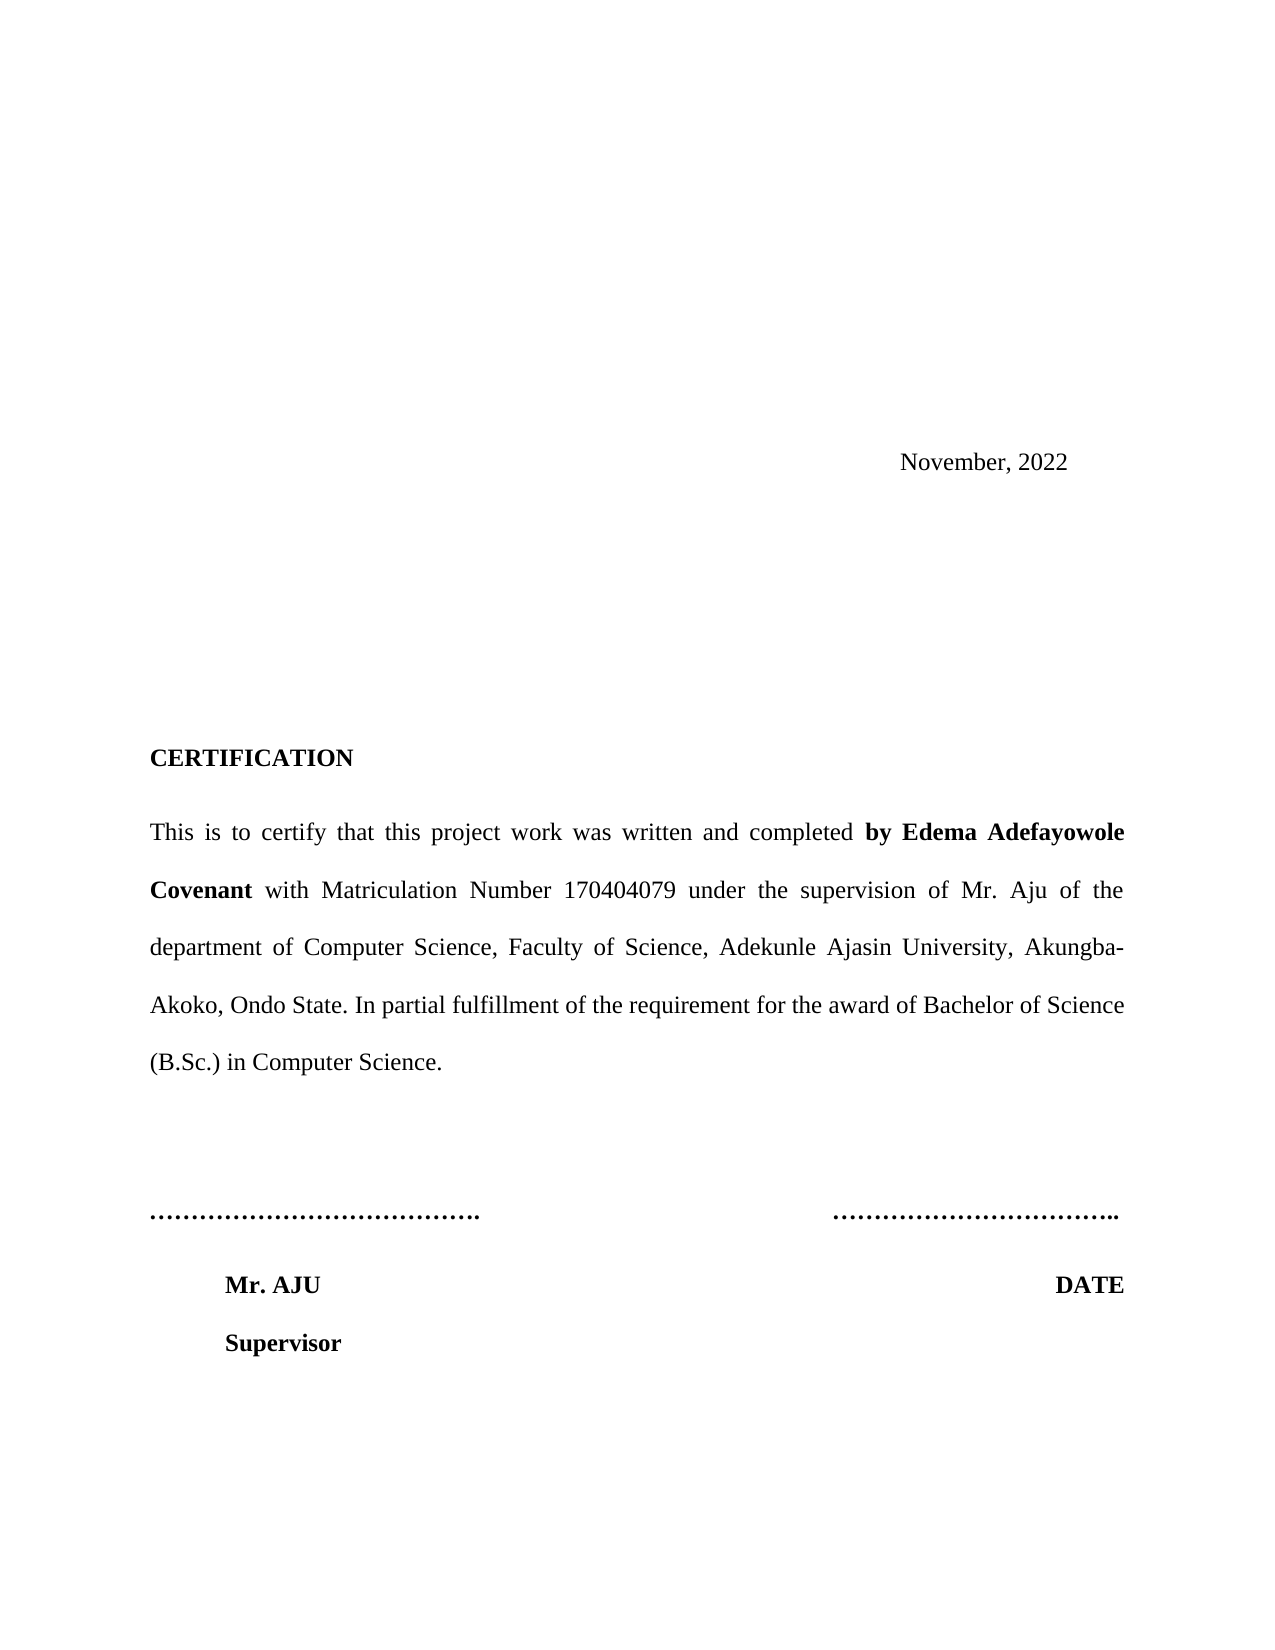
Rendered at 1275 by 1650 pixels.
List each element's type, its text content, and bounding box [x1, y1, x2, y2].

text Mr. AJU DATE Supervisor [225, 1270, 1125, 1357]
text This is to certify that this project work was written and completed by Edema Adefayowole Covenant with Matriculation Number 170404079 under the supervision of Mr. Aju of the department of Computer Science, Faculty of Science, Adekunle Ajasin University, Akungba-Akoko, Ondo State. In partial fulfillment of the requirement for the award of Bachelor of Science (B.Sc.) in Computer Science. [149, 817, 1125, 1076]
text CERTIFICATION [149, 743, 1125, 772]
text …………………………………. …………………………….. [148, 1196, 1125, 1225]
text November, 2022 [150, 447, 1125, 475]
